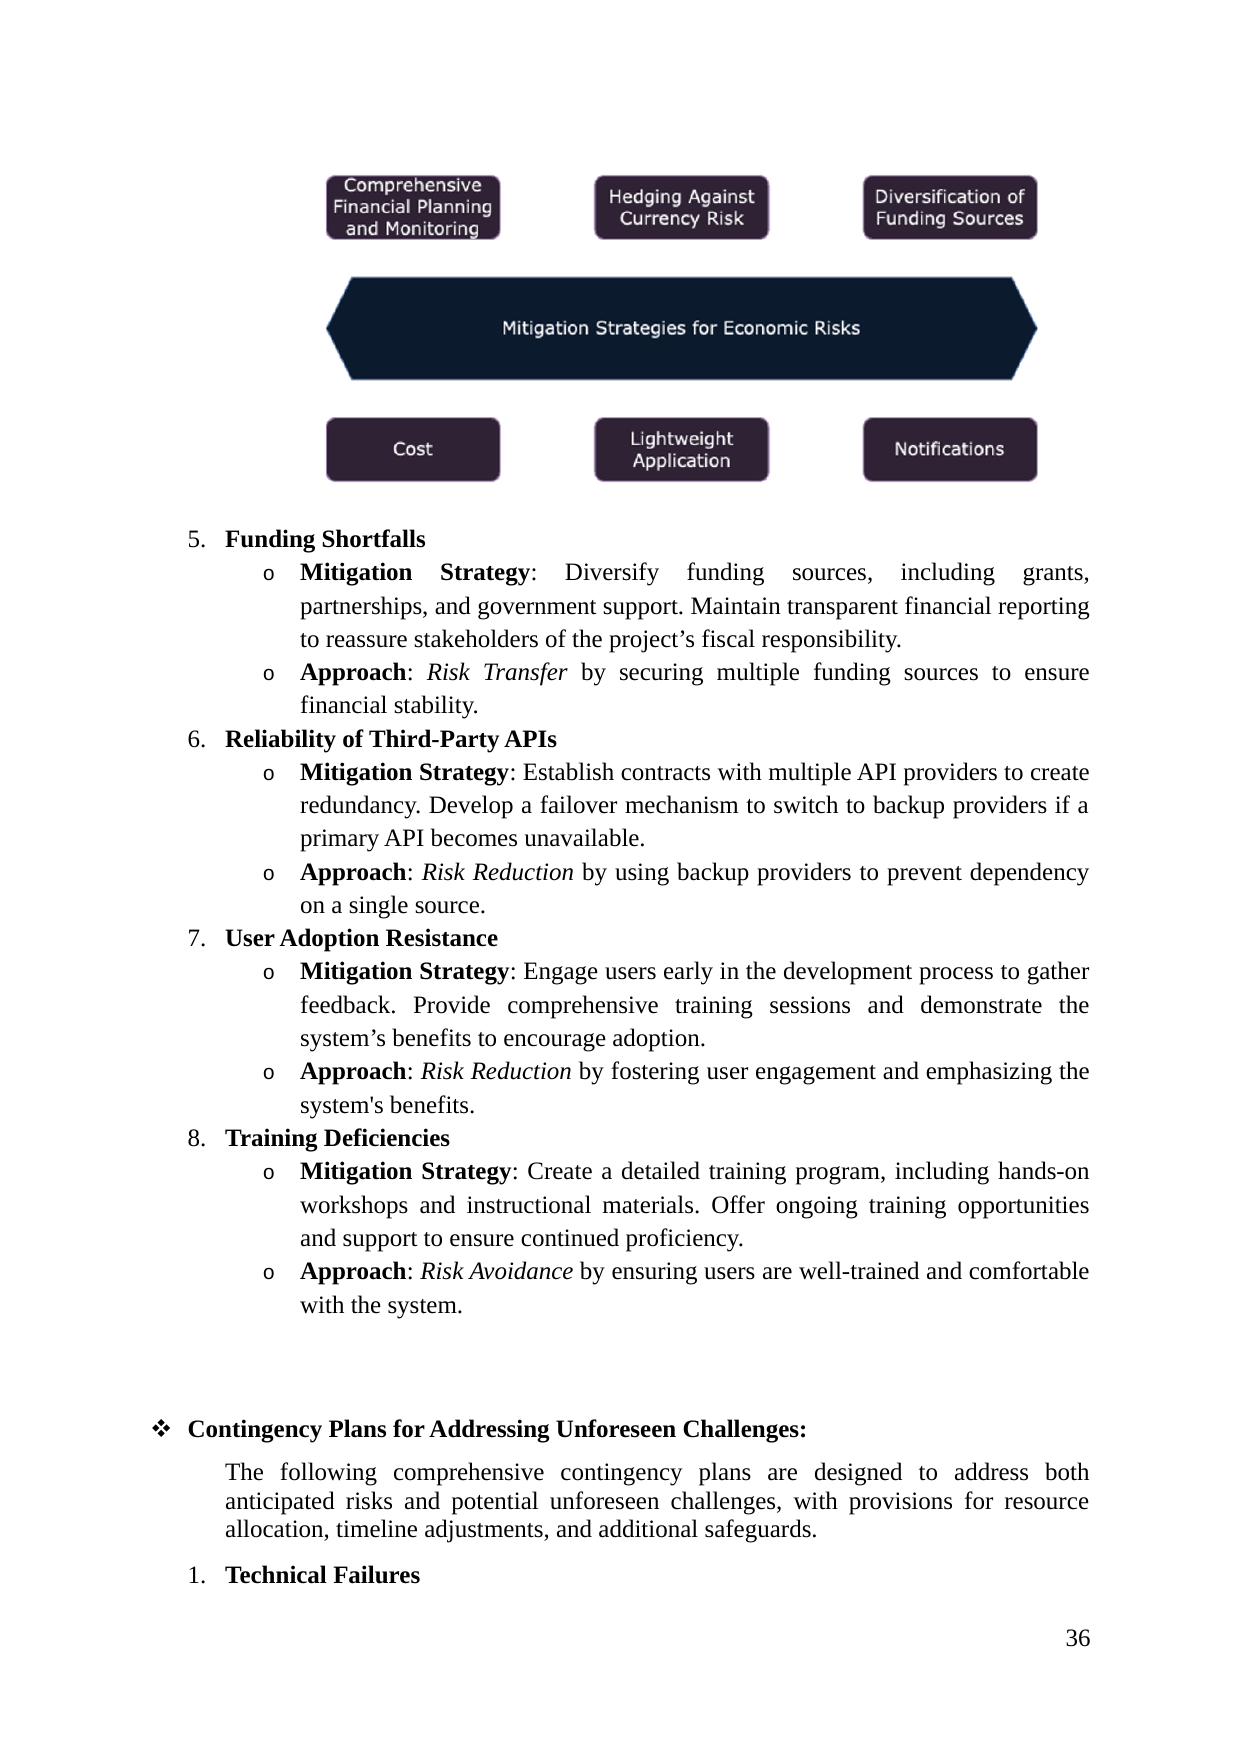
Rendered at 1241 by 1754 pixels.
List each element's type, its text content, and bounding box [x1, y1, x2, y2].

list Approach: Risk Avoidance by ensuring users are well-trained and comfortable with the system. [262, 1256, 1090, 1319]
text The following comprehensive contingency plans are designed to address both anticipated risks and potential unforeseen challenges, with provisions for resource allocation, timeline adjustments, and additional safeguards. [225, 1457, 1090, 1543]
list Funding Shortfalls [187, 524, 1090, 553]
list Training Deficiencies [187, 1123, 1090, 1152]
list User Adoption Resistance [187, 923, 1090, 952]
list Approach: Risk Reduction by fostering user engagement and emphasizing the system's benefits. [262, 1056, 1090, 1119]
list Approach: Risk Reduction by using backup providers to prevent dependency on a single source. [262, 857, 1090, 919]
list Reliability of Third-Party APIs [187, 724, 1090, 752]
list Mitigation Strategy: Diversify funding sources, including grants, partnerships, and government support. Maintain transparent financial reporting to reassure stakeholders of the project’s fiscal responsibility. [262, 557, 1090, 652]
list Mitigation Strategy: Establish contracts with multiple API providers to create redundancy. Develop a failover mechanism to switch to backup providers if a primary API becomes unavailable. [262, 757, 1090, 852]
list Mitigation Strategy: Engage users early in the development process to gather feedback. Provide comprehensive training sessions and demonstrate the system’s benefits to encourage adoption. [262, 956, 1090, 1052]
picture [300, 150, 1064, 508]
list Approach: Risk Transfer by securing multiple funding sources to ensure financial stability. [262, 657, 1090, 719]
subtitle Contingency Plans for Addressing Unforeseen Challenges: [150, 1414, 1090, 1443]
list Mitigation Strategy: Create a detailed training program, including hands-on workshops and instructional materials. Offer ongoing training opportunities and support to ensure continued proficiency. [262, 1156, 1090, 1252]
list Technical Failures [187, 1560, 1090, 1589]
